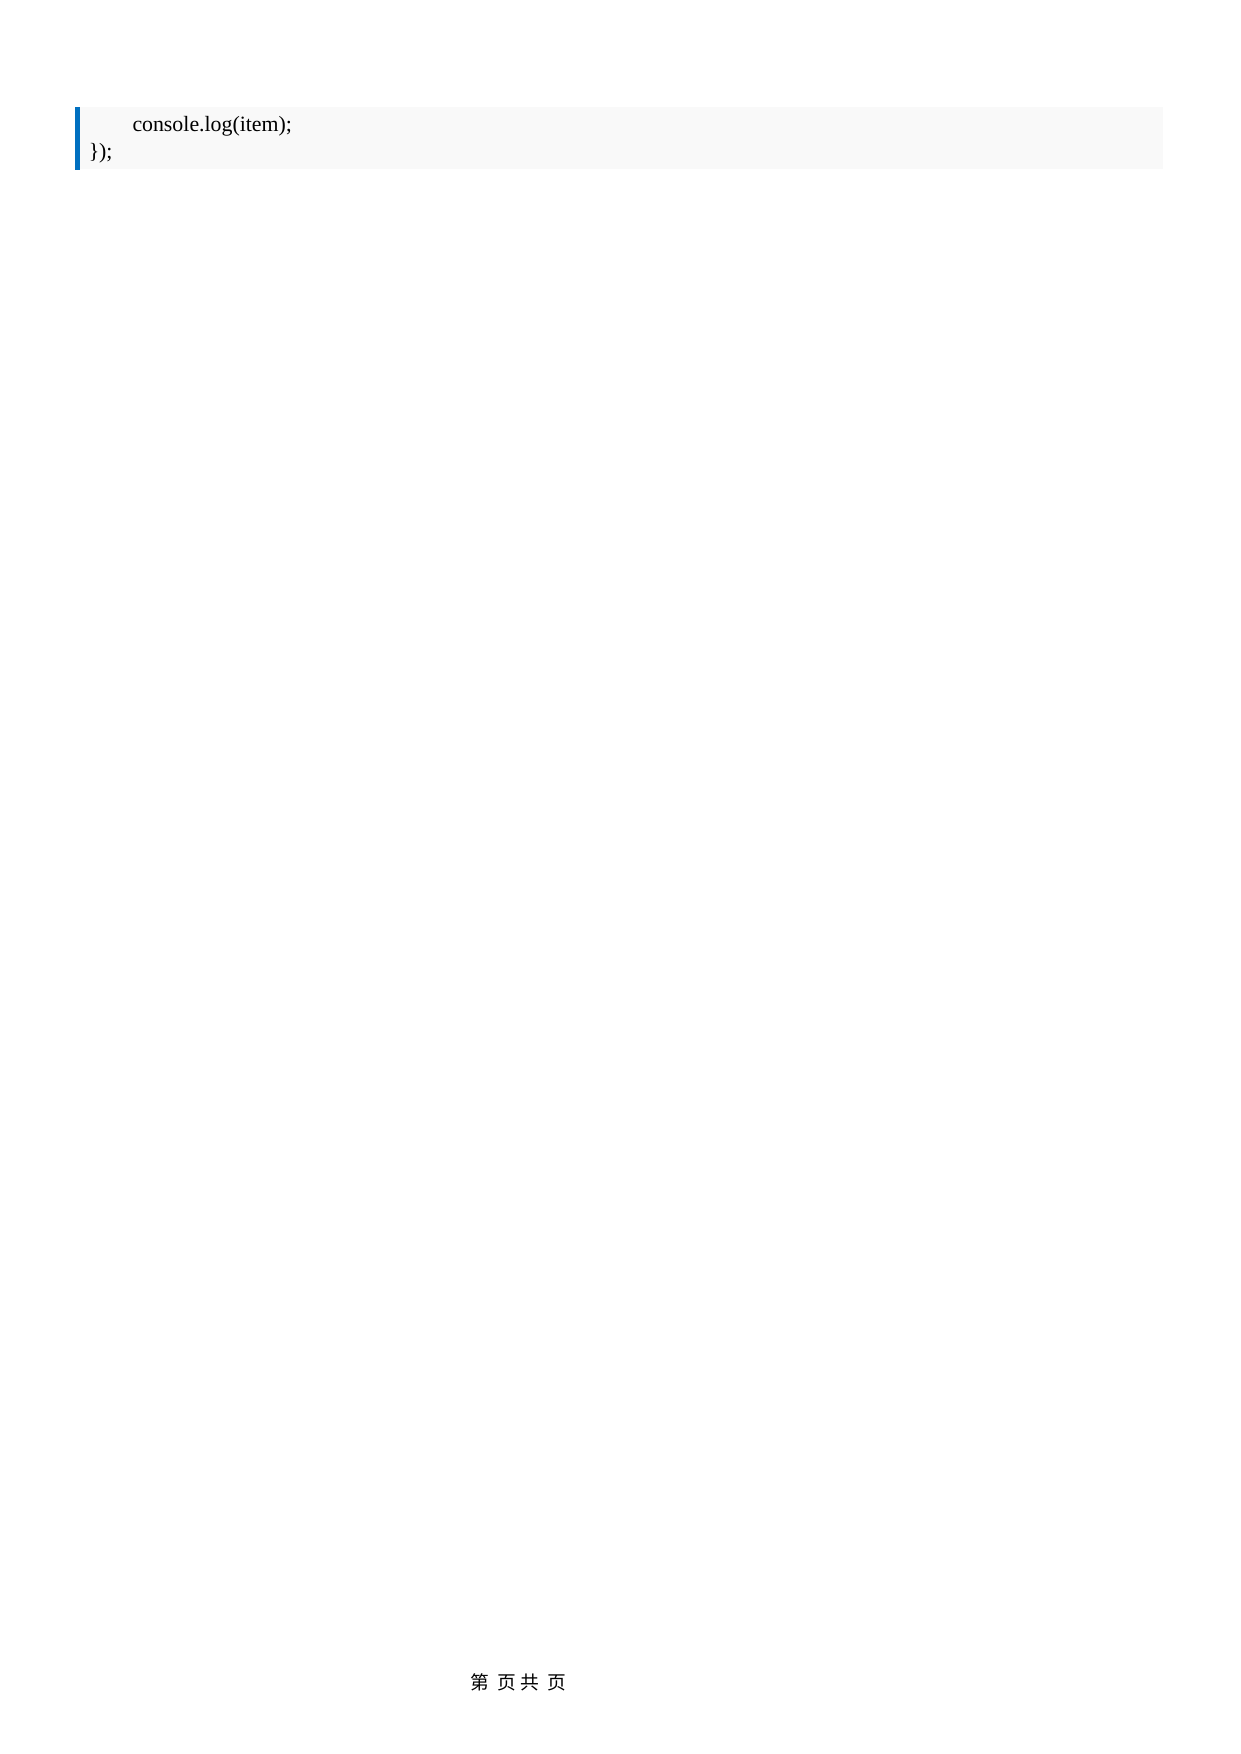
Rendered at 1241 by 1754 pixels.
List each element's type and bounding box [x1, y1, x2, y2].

table_header [80, 107, 1163, 169]
